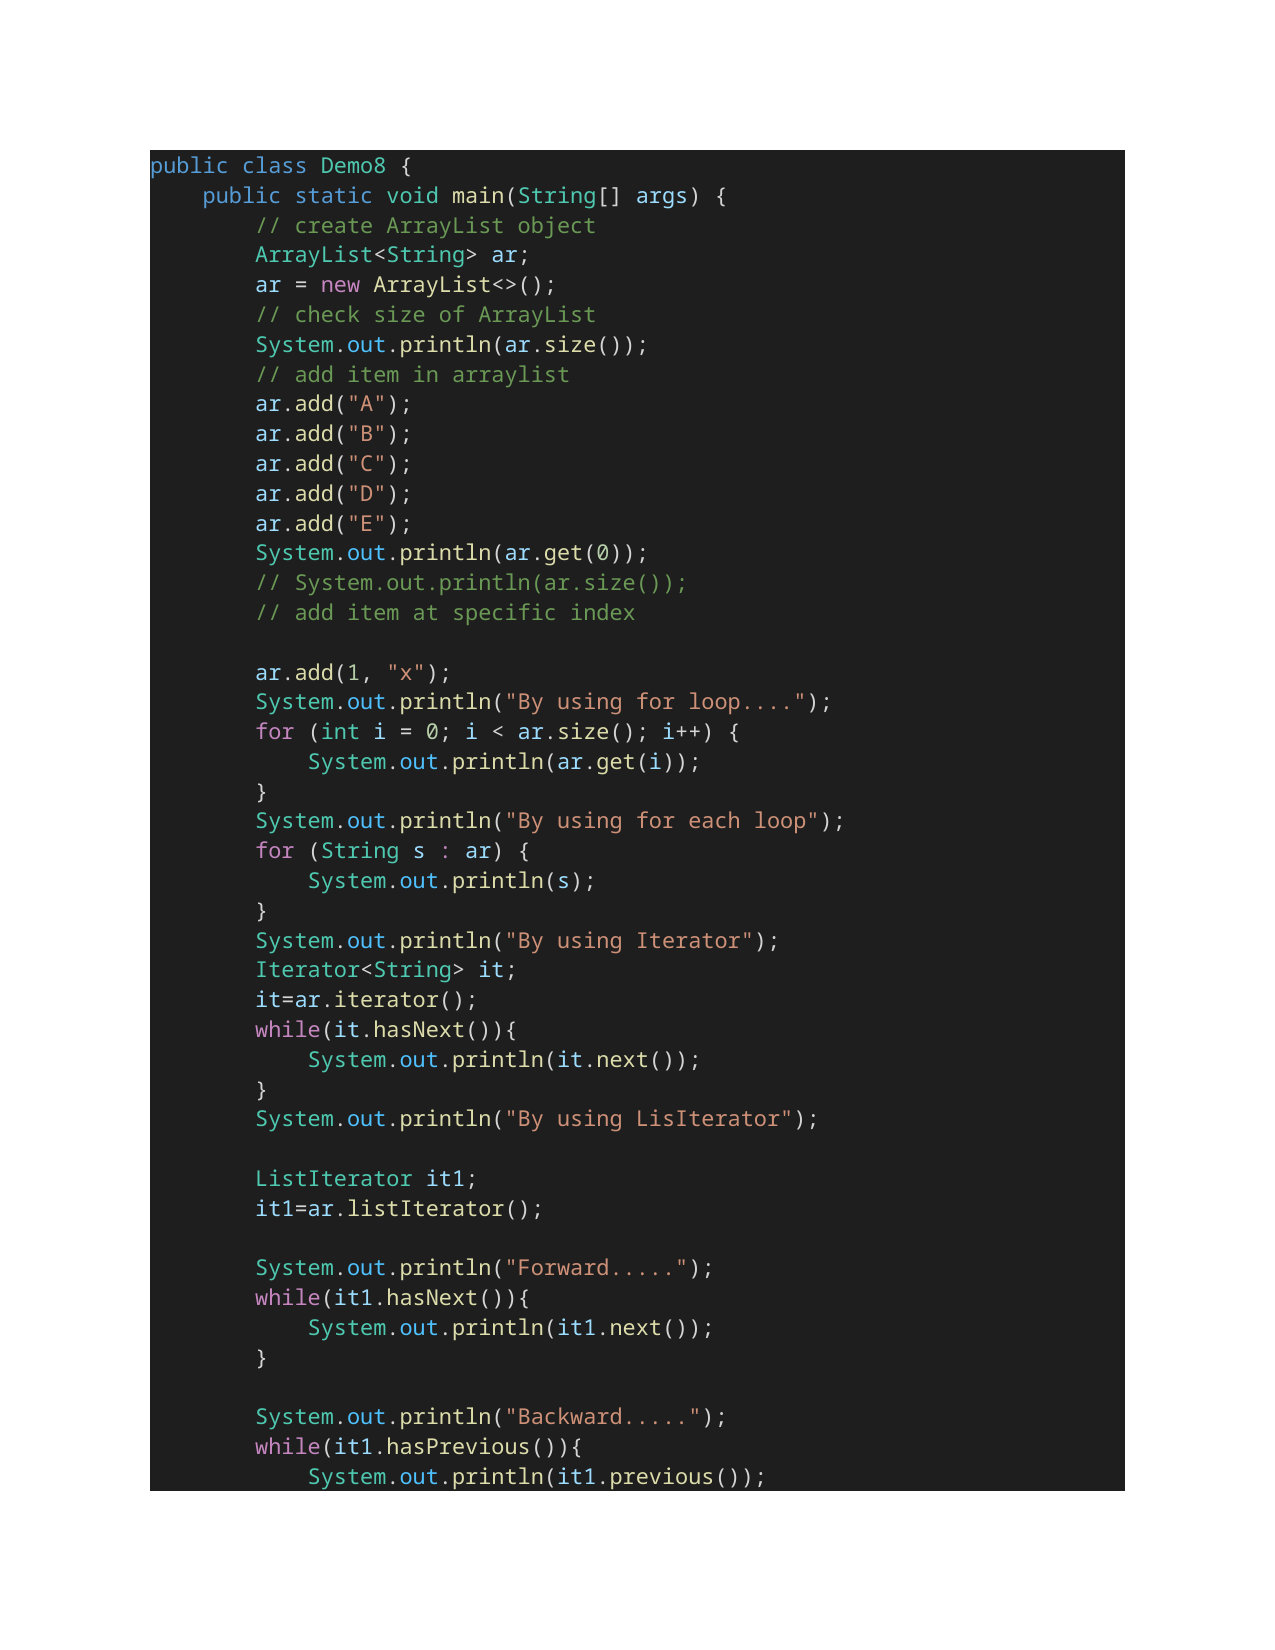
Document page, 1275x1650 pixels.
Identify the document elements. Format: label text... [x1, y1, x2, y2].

text ar.add("D"); [150, 478, 1125, 507]
text for (String s : ar) { [150, 835, 1125, 865]
text for (int i = 0; i < ar.size(); i++) { [150, 716, 1125, 746]
text System.out.println("Forward....."); [150, 1252, 1125, 1282]
text ar.add(1, "x"); [150, 656, 1125, 686]
text ar.add("E"); [150, 507, 1125, 537]
text while(it.hasNext()){ [150, 1014, 1125, 1044]
text // check size of ArrayList [150, 299, 1125, 329]
text ar.add("B"); [150, 418, 1125, 448]
text System.out.println(it1.next()); [150, 1312, 1125, 1342]
text ArrayList<String> ar; [150, 239, 1125, 269]
text System.out.println(ar.get(i)); [150, 746, 1125, 776]
text System.out.println("By using for each loop"); [150, 805, 1125, 835]
text while(it1.hasPrevious()){ [150, 1431, 1125, 1461]
text } [150, 1073, 1125, 1103]
text System.out.println("By using LisIterator"); [150, 1103, 1125, 1133]
text it1=ar.listIterator(); [150, 1193, 1125, 1222]
text System.out.println(s); [150, 865, 1125, 895]
text public class Demo8 { [150, 150, 1125, 180]
text Iterator<String> it; [150, 954, 1125, 984]
text } [150, 776, 1125, 805]
text ListIterator it1; [150, 1163, 1125, 1193]
text // create ArrayList object [150, 209, 1125, 239]
text ar.add("A"); [150, 388, 1125, 418]
text System.out.println(ar.size()); [150, 329, 1125, 358]
text } [150, 1342, 1125, 1371]
text } [150, 895, 1125, 924]
text System.out.println("Backward....."); [150, 1401, 1125, 1431]
text // add item at specific index [150, 597, 1125, 627]
text System.out.println("By using Iterator"); [150, 924, 1125, 954]
text System.out.println(ar.get(0)); [150, 537, 1125, 567]
text // System.out.println(ar.size()); [150, 567, 1125, 597]
text System.out.println(it.next()); [150, 1044, 1125, 1073]
text while(it1.hasNext()){ [150, 1282, 1125, 1312]
text public static void main(String[] args) { [150, 180, 1125, 209]
text System.out.println(it1.previous()); [150, 1461, 1125, 1491]
text // add item in arraylist [150, 358, 1125, 388]
text ar.add("C"); [150, 448, 1125, 478]
text it=ar.iterator(); [150, 984, 1125, 1014]
text ar = new ArrayList<>(); [150, 269, 1125, 299]
text System.out.println("By using for loop...."); [150, 686, 1125, 716]
